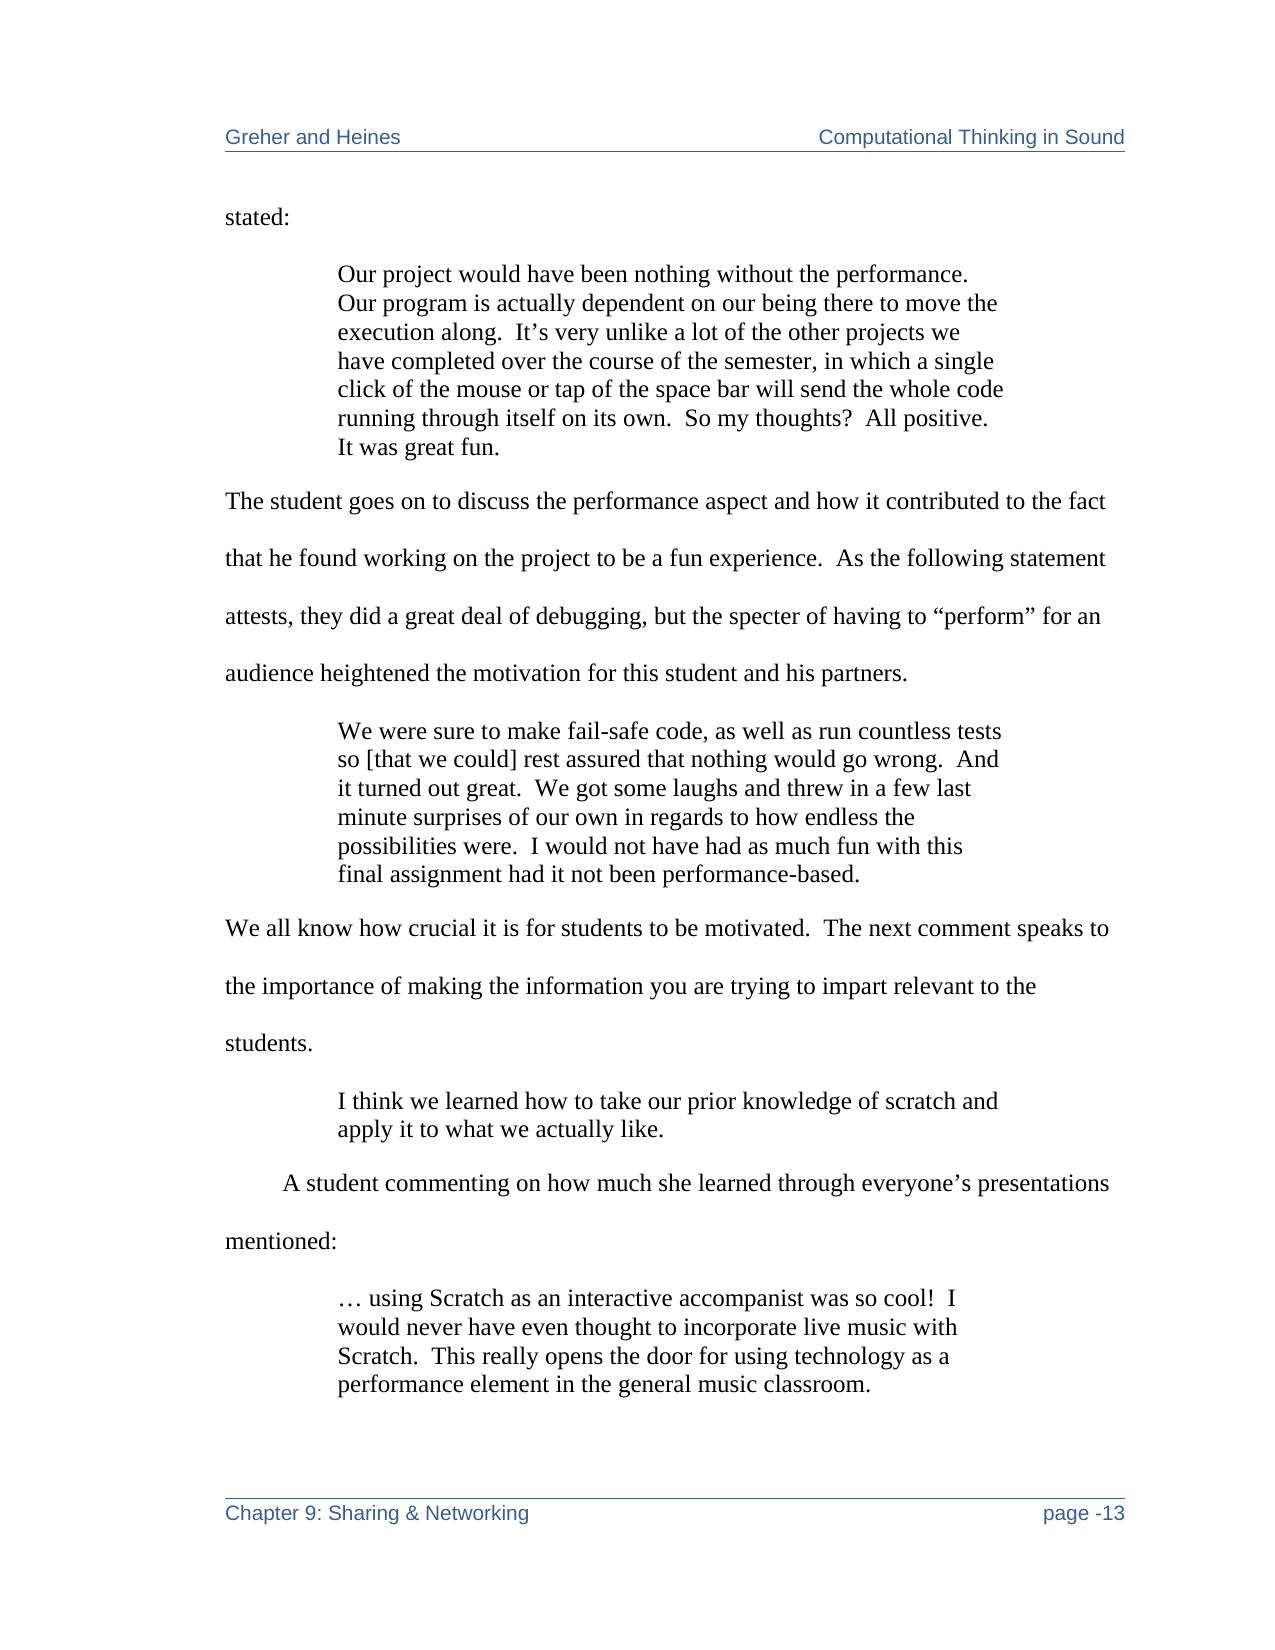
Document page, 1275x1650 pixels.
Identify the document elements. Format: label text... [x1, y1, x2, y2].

text … using Scratch as an interactive accompanist was so cool! I would never have even thought to incorporate live music with Scratch. This really opens the door for using technology as a performance element in the general music classroom. [337, 1283, 1012, 1398]
text We all know how crucial it is for students to be motivated. The next comment speaks to the importance of making the information you are trying to impart relevant to the students. [225, 913, 1125, 1057]
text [225, 202, 1125, 231]
text Our project would have been nothing without the performance. Our program is actually dependent on our being there to move the execution along. It’s very unlike a lot of the other projects we have completed over the course of the semester, in which a single click of the mouse or tap of the space bar will send the whole code running through itself on its own. So my thoughts? All positive. It was great fun. [337, 259, 1012, 461]
text We were sure to make fail-safe code, as well as run countless tests so [that we could] rest assured that nothing would go wrong. And it turned out great. We got some laughs and threw in a few last minute surprises of our own in regards to how endless the possibilities were. I would not have had as much fun with this final assignment had it not been performance-based. [337, 716, 1012, 888]
text I think we learned how to take our prior knowledge of scratch and apply it to what we actually like. [337, 1086, 1012, 1143]
text The student goes on to discuss the performance aspect and how it contributed to the fact that he found working on the project to be a fun experience. As the following statement attests, they did a great deal of debugging, but the specter of having to “perform” for an audience heightened the motivation for this student and his partners. [225, 486, 1125, 687]
text A student commenting on how much she learned through everyone’s presentations mentioned: [225, 1168, 1125, 1254]
